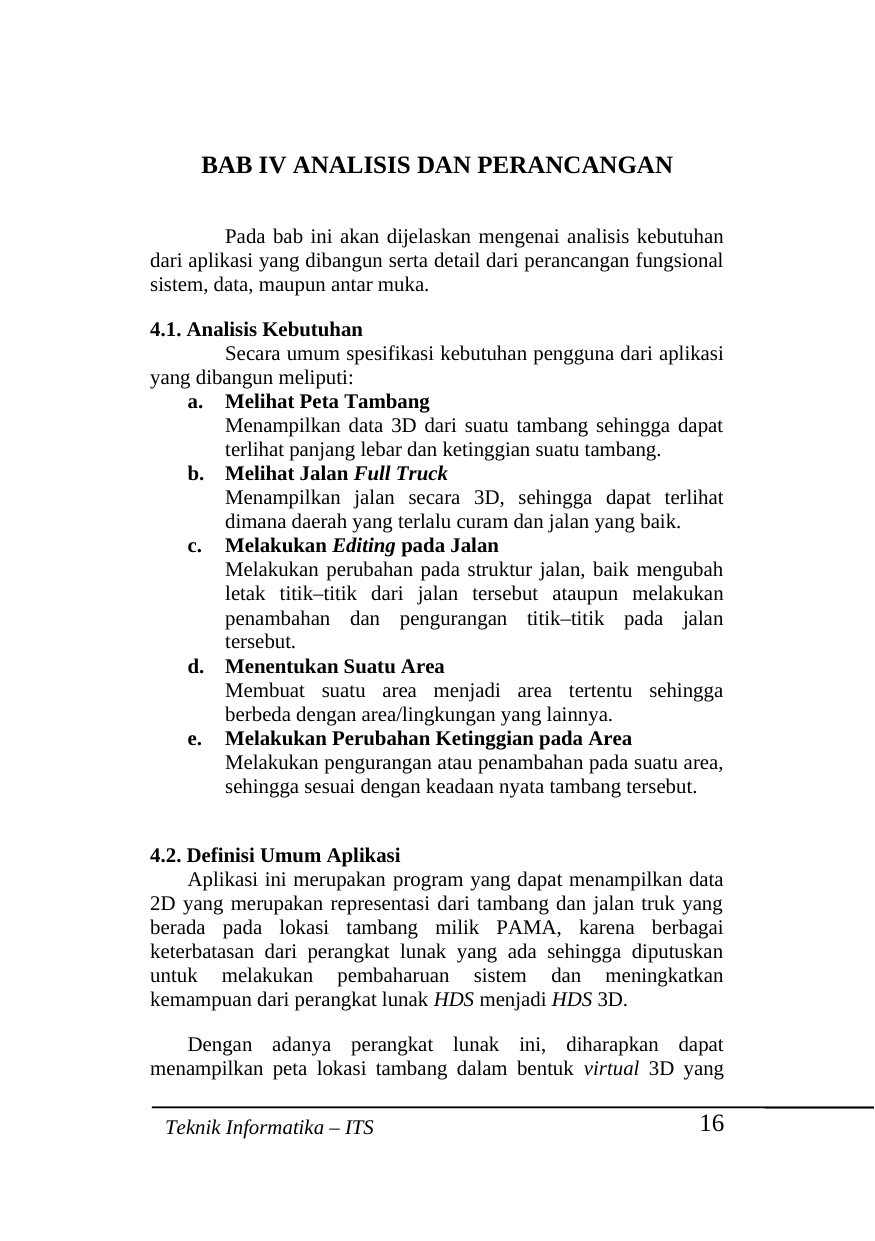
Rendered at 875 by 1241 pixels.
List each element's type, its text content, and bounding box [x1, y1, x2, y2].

list Membuat suatu area menjadi area tertentu sehingga berbeda dengan area/lingkungan yang lainnya. [225, 678, 724, 726]
text Aplikasi ini merupakan program yang dapat menampilkan data 2D yang merupakan representasi dari tambang dan jalan truk yang berada pada lokasi tambang milik PAMA, karena berbagai keterbatasan dari perangkat lunak yang ada sehingga diputuskan untuk melakukan pembaharuan sistem dan meningkatkan kemampuan dari perangkat lunak HDS menjadi HDS 3D. [150, 867, 724, 1011]
list Melakukan Perubahan Ketinggian pada Area [187, 726, 724, 750]
list Menampilkan jalan secara 3D, sehingga dapat terlihat dimana daerah yang terlalu curam dan jalan yang baik. [225, 485, 724, 533]
subtitle 4.1. Analisis Kebutuhan [150, 317, 724, 341]
subtitle 4.2. Definisi Umum Aplikasi [150, 843, 724, 867]
list Melakukan perubahan pada struktur jalan, baik mengubah letak titik–titik dari jalan tersebut ataupun melakukan penambahan dan pengurangan titik–titik pada jalan tersebut. [225, 557, 724, 653]
text Pada bab ini akan dijelaskan mengenai analisis kebutuhan dari aplikasi yang dibangun serta detail dari perancangan fungsional sistem, data, maupun antar muka. [150, 224, 724, 296]
list Melihat Peta Tambang [187, 389, 724, 413]
list Menentukan Suatu Area [187, 653, 724, 678]
subtitle BAB IV ANALISIS DAN PERANCANGAN [150, 150, 724, 179]
list Melakukan Editing pada Jalan [187, 533, 724, 557]
list Menampilkan data 3D dari suatu tambang sehingga dapat terlihat panjang lebar dan ketinggian suatu tambang. [225, 413, 724, 461]
list Melakukan pengurangan atau penambahan pada suatu area, sehingga sesuai dengan keadaan nyata tambang tersebut. [225, 750, 724, 798]
text Secara umum spesifikasi kebutuhan pengguna dari aplikasi yang dibangun meliputi: [150, 341, 724, 389]
list Melihat Jalan Full Truck [187, 461, 724, 485]
